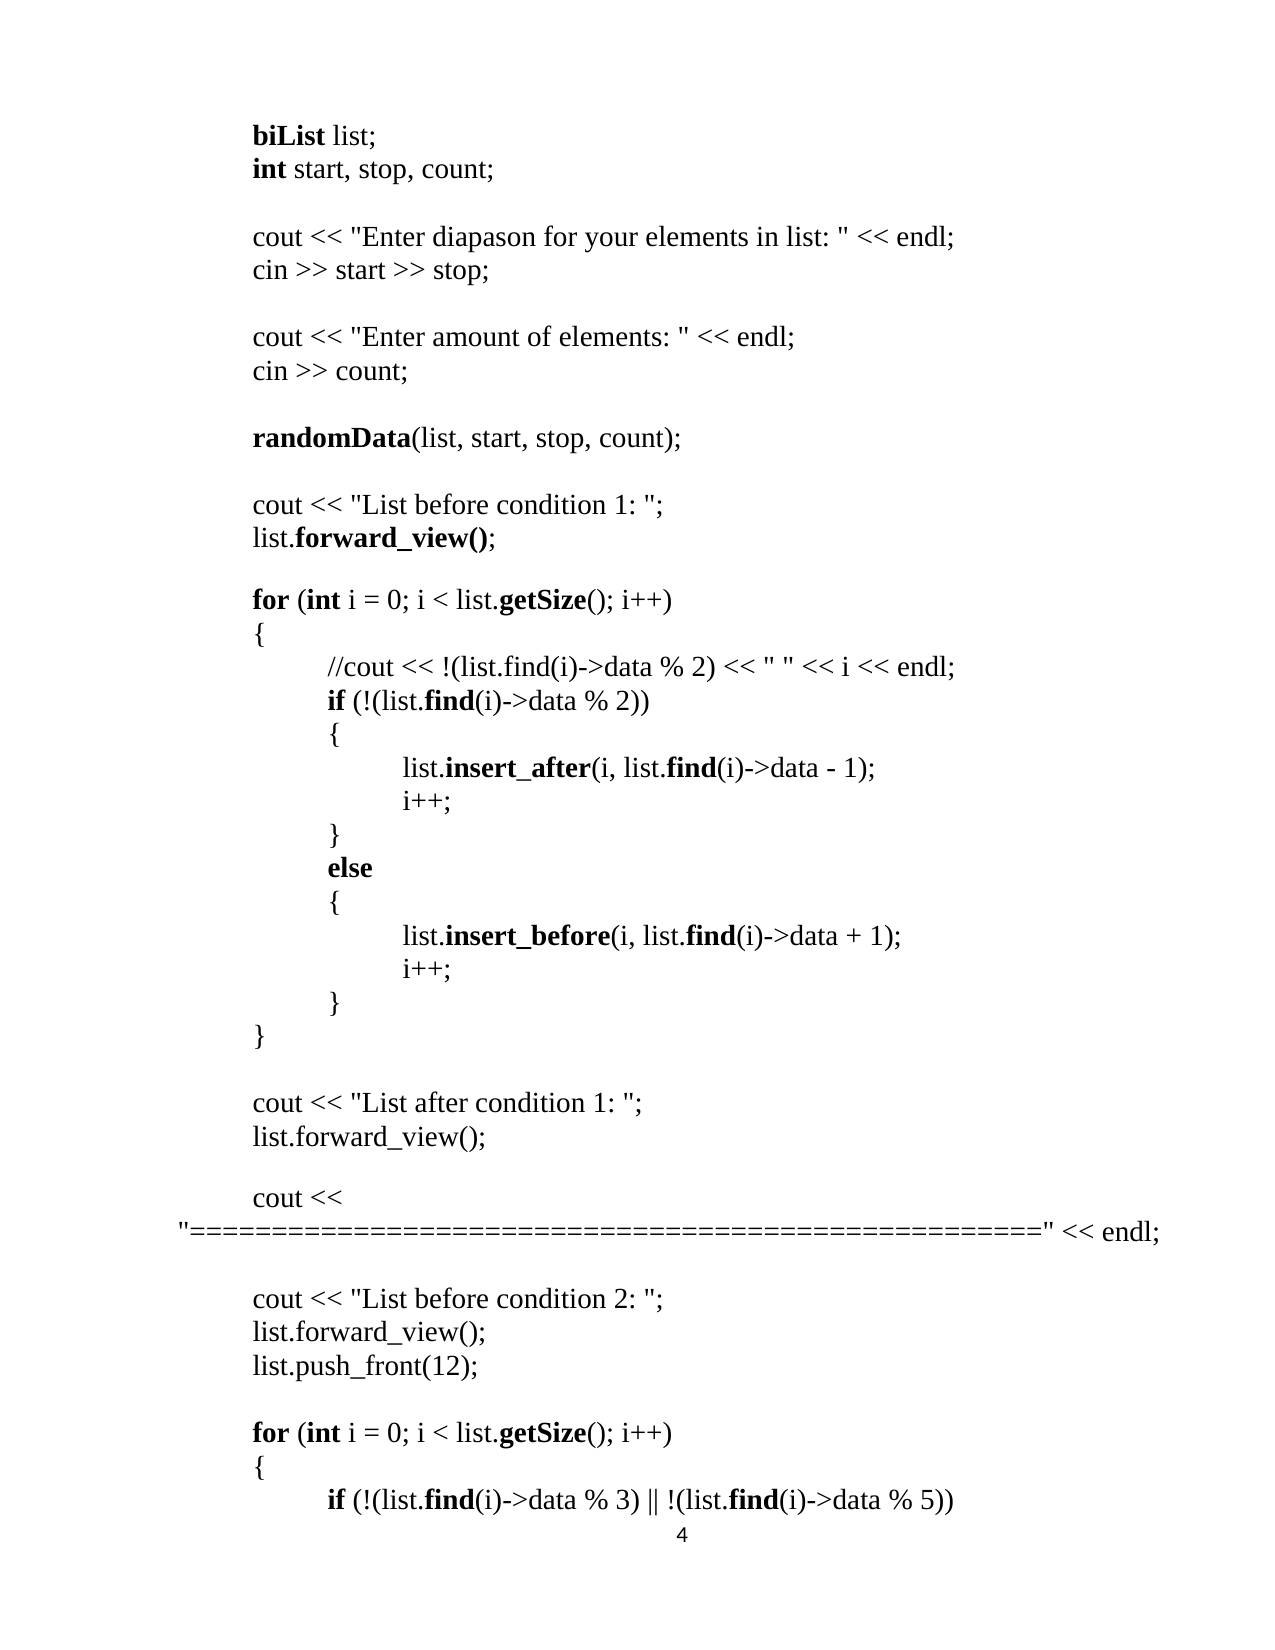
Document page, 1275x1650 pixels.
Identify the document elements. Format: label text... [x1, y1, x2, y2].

text cout << "List before condition 2: "; [177, 1281, 1186, 1314]
text list.forward_view(); [177, 1119, 1186, 1152]
text { [177, 1449, 1186, 1482]
text list.forward_view(); [177, 1314, 1186, 1348]
text for (int i = 0; i < list.getSize(); i++) [177, 1415, 1186, 1449]
text int start, stop, count; [177, 152, 1186, 185]
text if (!(list.find(i)->data % 3) || !(list.find(i)->data % 5)) [177, 1482, 1186, 1516]
text list.insert_after(i, list.find(i)->data - 1); [177, 750, 1186, 783]
text list.push_front(12); [177, 1348, 1186, 1382]
text cin >> start >> stop; [177, 252, 1186, 286]
text { [177, 716, 1186, 750]
text cout << "Enter amount of elements: " << endl; [177, 319, 1186, 353]
text i++; [177, 783, 1186, 817]
text list.forward_view(); [177, 521, 1186, 554]
text cout << "List after condition 1: "; [177, 1085, 1186, 1119]
text } [177, 1018, 1186, 1052]
text if (!(list.find(i)->data % 2)) [177, 683, 1186, 716]
text { [177, 616, 1186, 649]
text } [177, 985, 1186, 1018]
text { [177, 884, 1186, 918]
text else [177, 851, 1186, 884]
text biList list; [177, 118, 1186, 152]
text randomData(list, start, stop, count); [177, 420, 1186, 453]
text list.insert_before(i, list.find(i)->data + 1); [177, 918, 1186, 951]
text } [177, 817, 1186, 851]
text cout << "List before condition 1: "; [177, 487, 1186, 521]
text cout << "Enter diapason for your elements in list: " << endl; [177, 219, 1186, 252]
text i++; [177, 951, 1186, 985]
text for (int i = 0; i < list.getSize(); i++) [177, 582, 1186, 616]
text //cout << !(list.find(i)->data % 2) << " " << i << endl; [177, 649, 1186, 683]
text cout << "====================================================" << endl; [177, 1180, 1186, 1247]
text cin >> count; [177, 353, 1186, 386]
